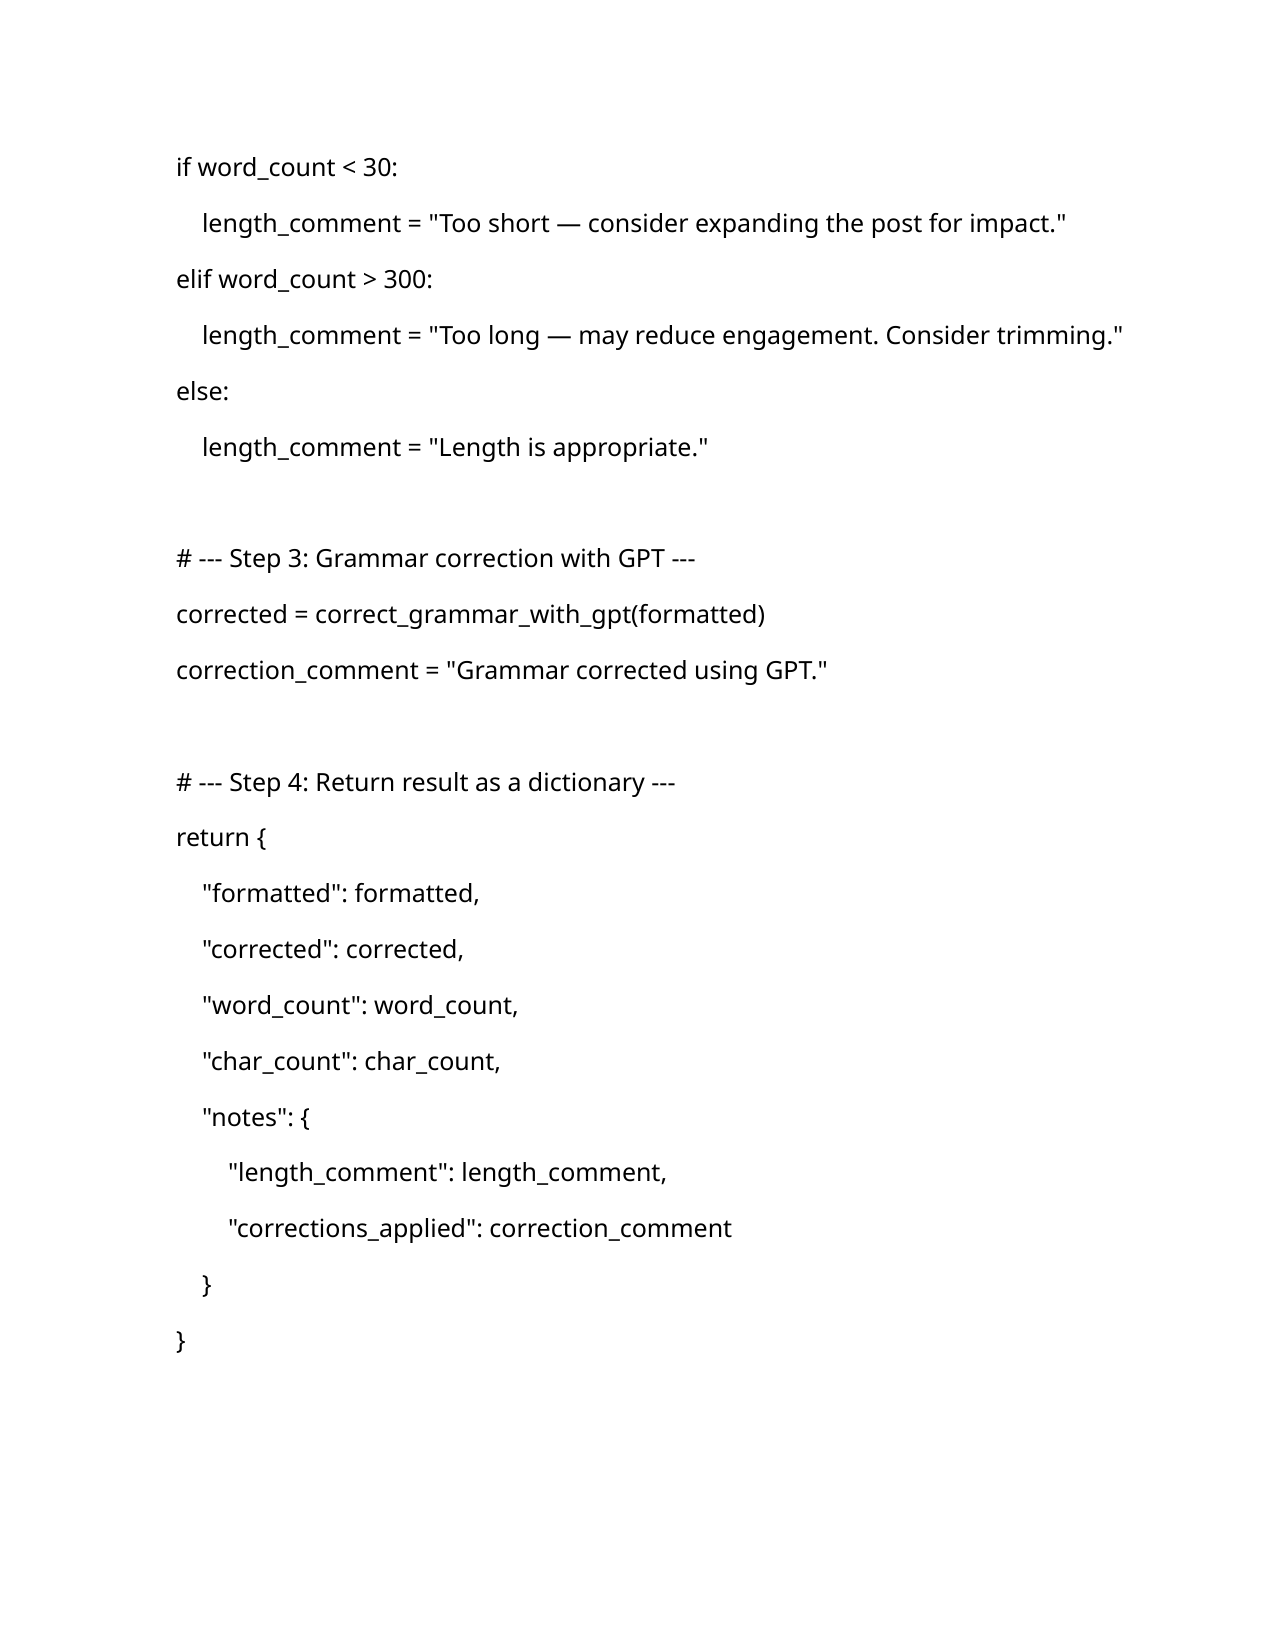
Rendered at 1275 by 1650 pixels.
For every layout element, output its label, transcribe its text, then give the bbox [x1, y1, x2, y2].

text "corrections_applied": correction_comment [150, 1211, 1125, 1245]
text "notes": { [150, 1099, 1125, 1133]
text length_comment = "Too short — consider expanding the post for impact." [150, 206, 1125, 240]
text "corrected": corrected, [150, 932, 1125, 966]
text # --- Step 3: Grammar correction with GPT --- [150, 541, 1125, 575]
text } [150, 1267, 1125, 1301]
text } [150, 1322, 1125, 1357]
text "char_count": char_count, [150, 1043, 1125, 1077]
text "word_count": word_count, [150, 987, 1125, 1022]
text return { [150, 820, 1125, 854]
text else: [150, 373, 1125, 407]
text length_comment = "Too long — may reduce engagement. Consider trimming." [150, 317, 1125, 352]
text if word_count < 30: [150, 150, 1125, 184]
text "length_comment": length_comment, [150, 1155, 1125, 1189]
text "formatted": formatted, [150, 876, 1125, 910]
text length_comment = "Length is appropriate." [150, 429, 1125, 463]
text # --- Step 4: Return result as a dictionary --- [150, 764, 1125, 798]
text corrected = correct_grammar_with_gpt(formatted) [150, 597, 1125, 631]
text elif word_count > 300: [150, 262, 1125, 296]
text correction_comment = "Grammar corrected using GPT." [150, 652, 1125, 687]
